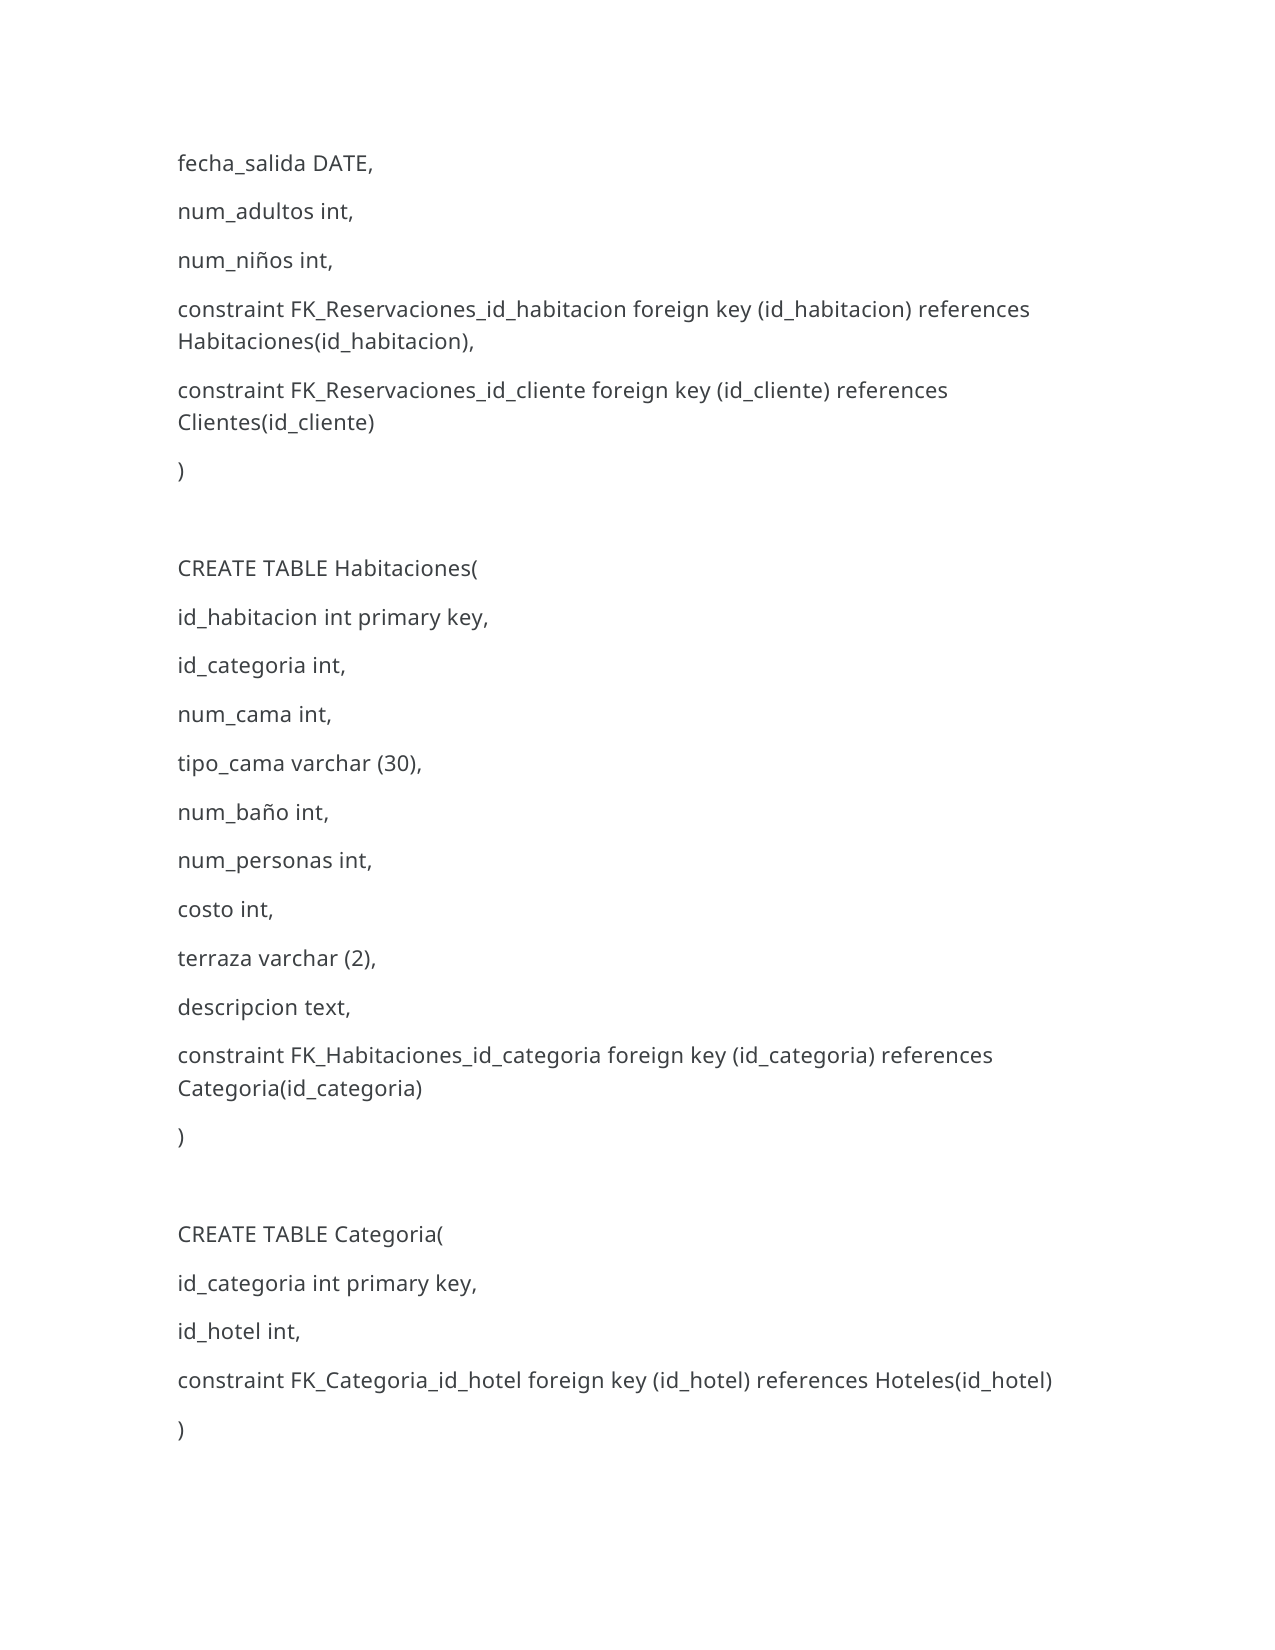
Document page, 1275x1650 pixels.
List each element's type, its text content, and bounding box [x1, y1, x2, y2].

text ) [177, 456, 1098, 485]
text ) [177, 1121, 1098, 1151]
text fecha_salida DATE, [177, 148, 1098, 177]
text num_personas int, [177, 846, 1098, 875]
text ) [177, 1414, 1098, 1444]
text descripcion text, [177, 992, 1098, 1022]
text num_niños int, [177, 245, 1098, 275]
text id_hotel int, [177, 1316, 1098, 1346]
text CREATE TABLE Categoria( [177, 1219, 1098, 1249]
text num_cama int, [177, 699, 1098, 729]
text tipo_cama varchar (30), [177, 748, 1098, 778]
text id_habitacion int primary key, [177, 602, 1098, 632]
text constraint FK_Reservaciones_id_habitacion foreign key (id_habitacion) references Habitaciones(id_habitacion), [177, 294, 1098, 356]
text CREATE TABLE Habitaciones( [177, 553, 1098, 583]
text num_adultos int, [177, 196, 1098, 226]
text num_baño int, [177, 797, 1098, 827]
text constraint FK_Reservaciones_id_cliente foreign key (id_cliente) references Clientes(id_cliente) [177, 375, 1098, 437]
text terraza varchar (2), [177, 943, 1098, 973]
text constraint FK_Categoria_id_hotel foreign key (id_hotel) references Hoteles(id_hotel) [177, 1365, 1098, 1395]
text costo int, [177, 894, 1098, 924]
text id_categoria int primary key, [177, 1268, 1098, 1297]
text constraint FK_Habitaciones_id_categoria foreign key (id_categoria) references Categoria(id_categoria) [177, 1041, 1098, 1102]
text id_categoria int, [177, 651, 1098, 680]
